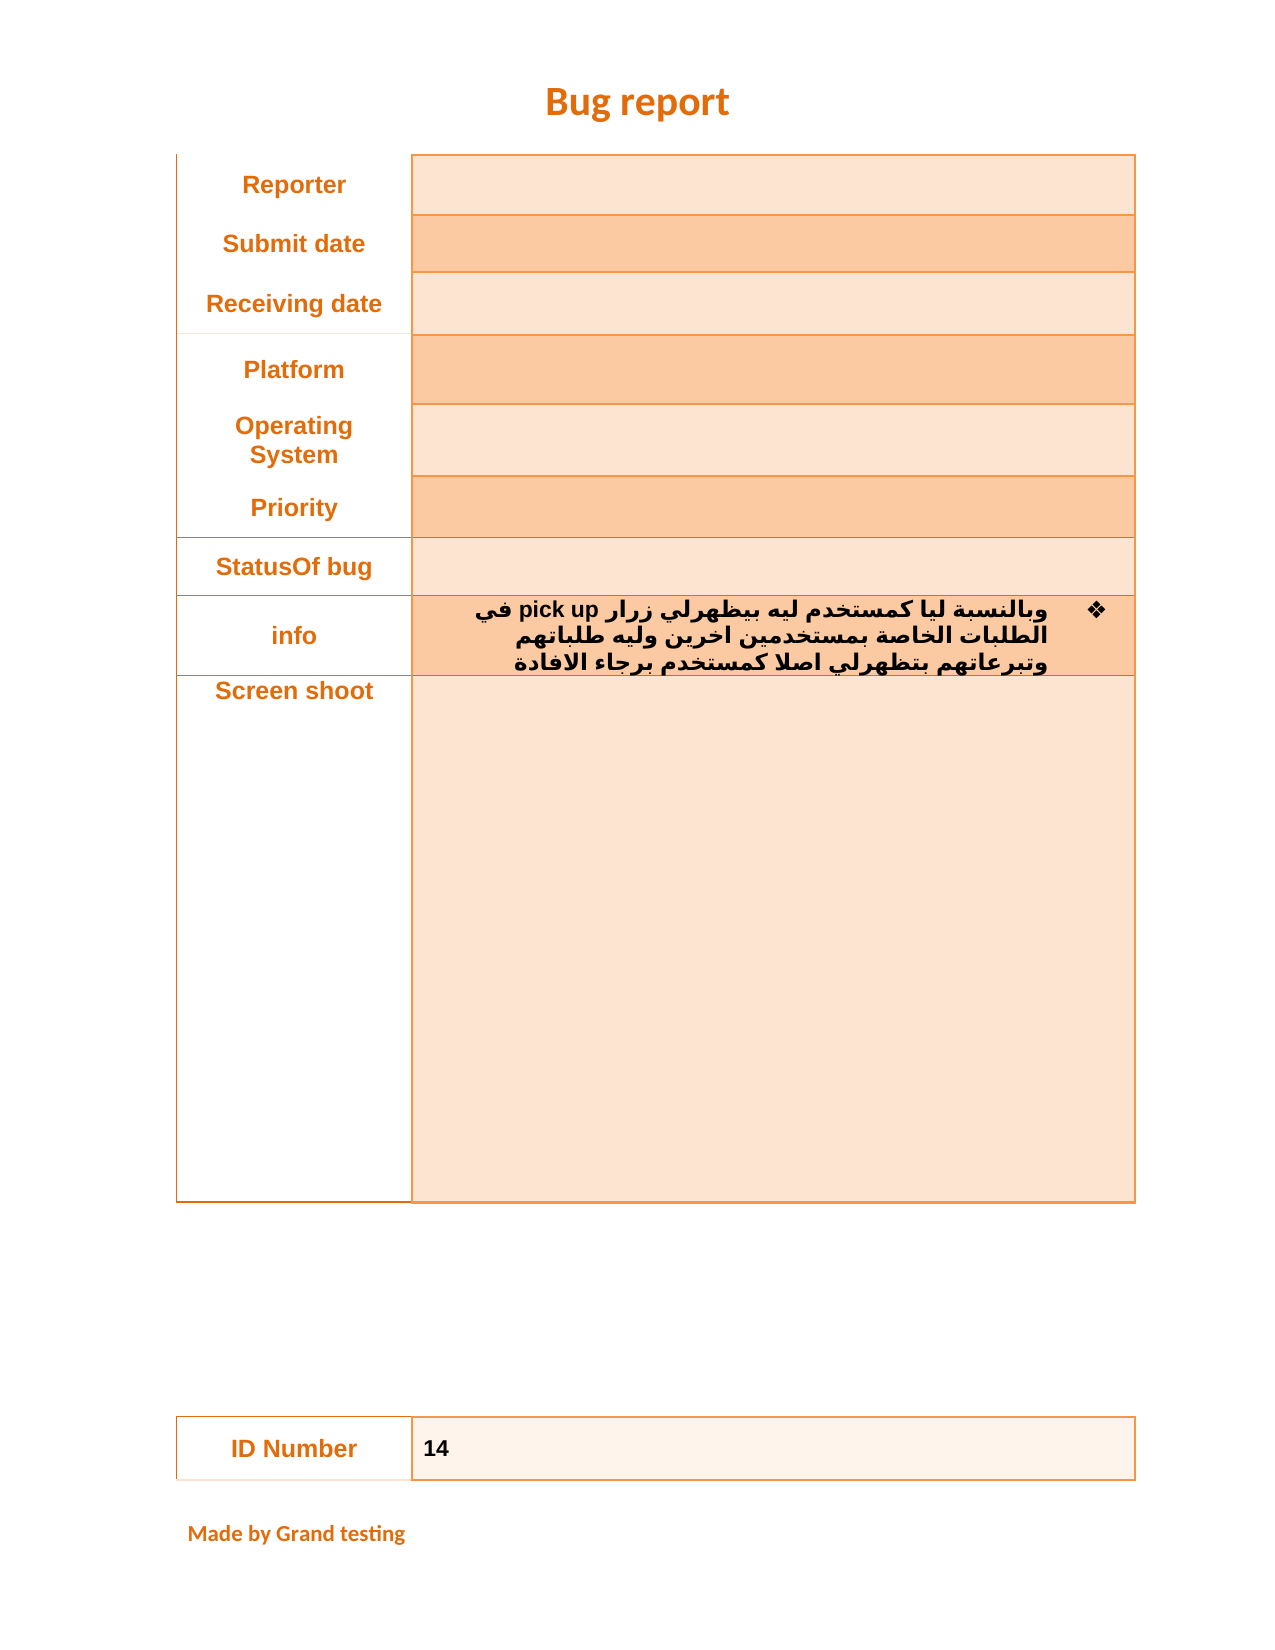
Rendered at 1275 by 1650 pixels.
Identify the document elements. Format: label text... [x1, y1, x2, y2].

table_cell [413, 156, 1134, 214]
table_cell Submit date [177, 214, 411, 271]
table_cell StatusOf bug [177, 538, 411, 595]
table_cell [413, 676, 1134, 1201]
table_cell Priority [177, 475, 411, 537]
table_cell Receiving date [177, 271, 411, 333]
table_cell [413, 273, 1134, 333]
table_cell [413, 538, 1134, 595]
table_cell [413, 405, 1134, 475]
table_cell [413, 336, 1134, 403]
table_cell info [177, 596, 411, 675]
table_cell Screen shoot [177, 676, 411, 1201]
table_cell Operating System [177, 403, 411, 475]
table_header 14 [413, 1418, 1134, 1479]
table_header ID Number [177, 1417, 411, 1479]
table_cell وبالنسبة ليا كمستخدم ليه بيظهرلي زرار pick up في الطلبات الخاصة بمستخدمين اخرين وليه طلباتهم وتبرعاتهم بتظهرلي اصلا كمستخدم برجاء الافادة [413, 596, 1134, 675]
table_cell Reporter [177, 154, 411, 214]
table_cell Platform [177, 334, 411, 403]
table_cell [413, 477, 1134, 537]
table_cell [413, 216, 1134, 271]
